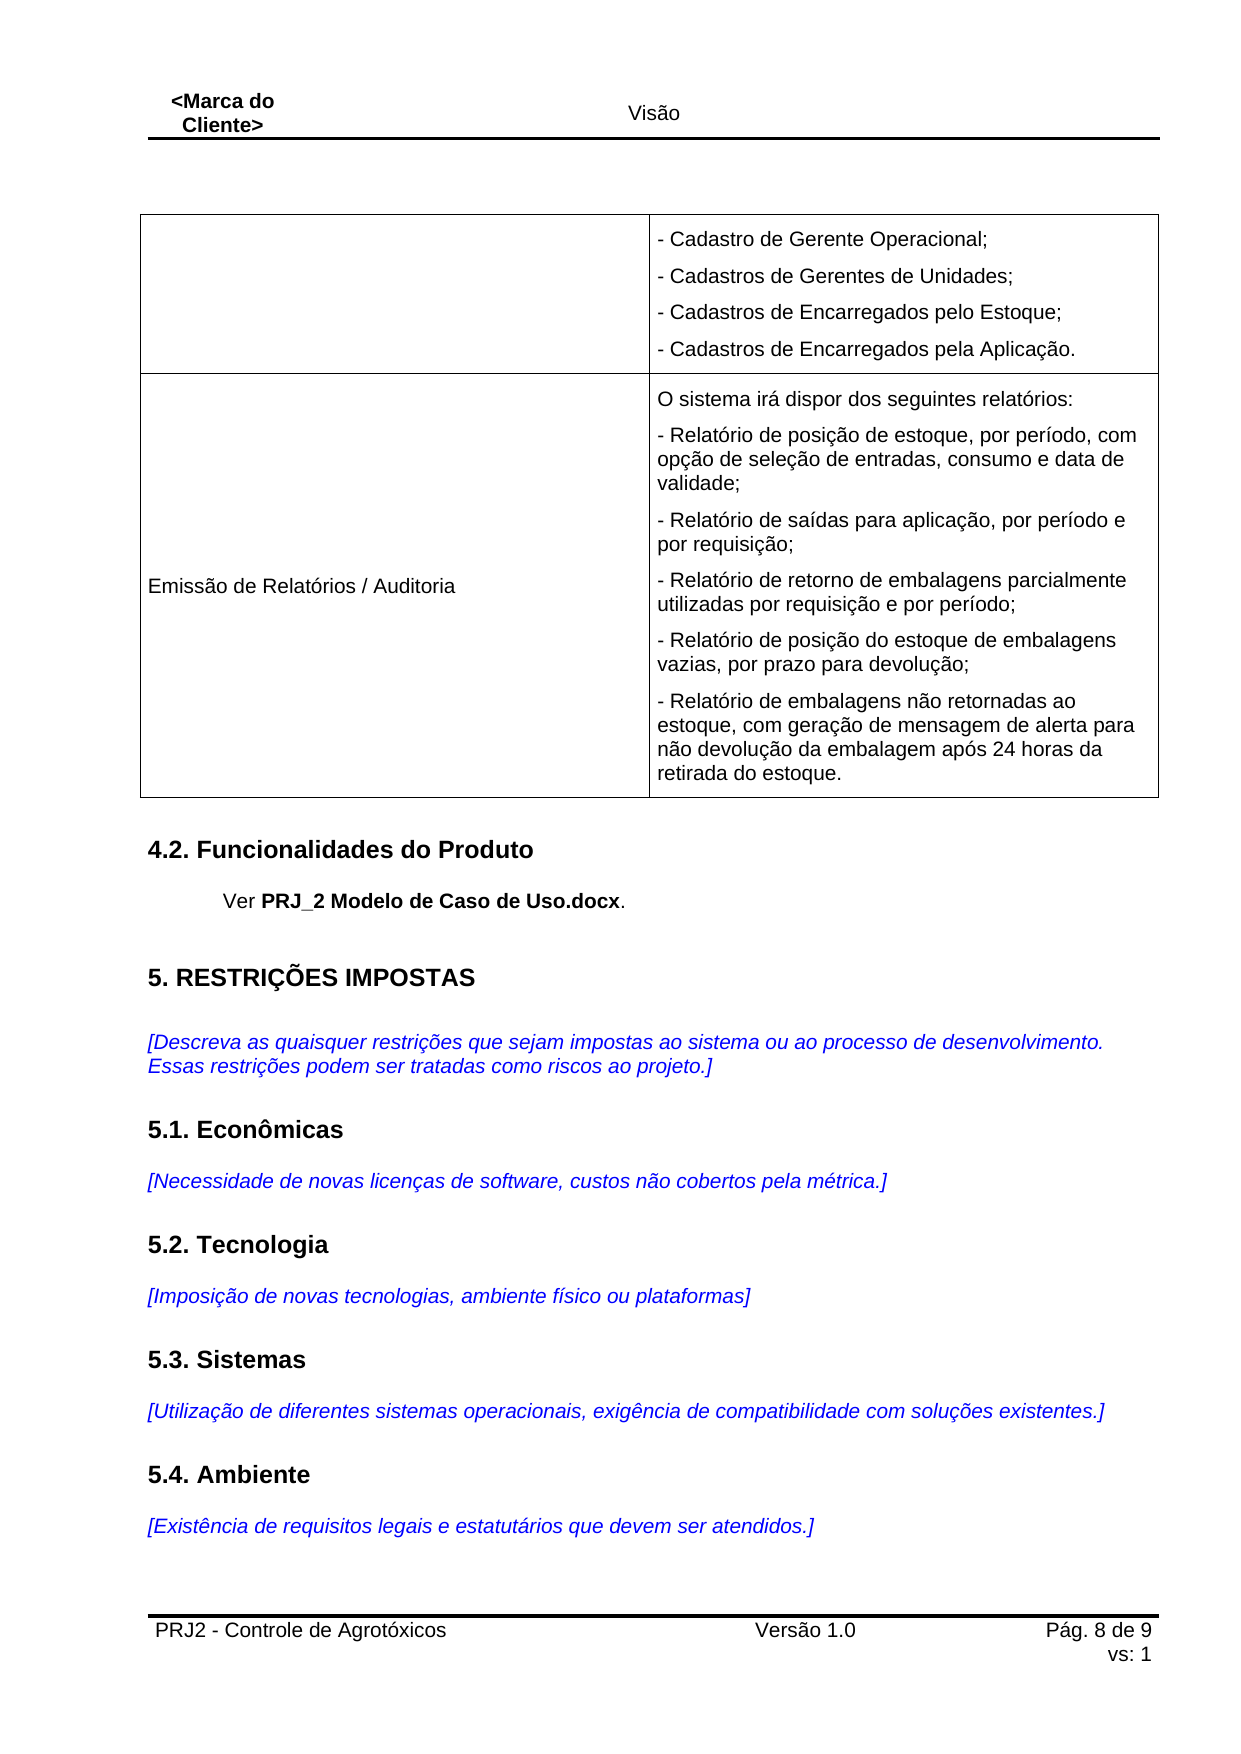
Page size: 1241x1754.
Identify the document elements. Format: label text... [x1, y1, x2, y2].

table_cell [650, 215, 1158, 373]
text [Utilização de diferentes sistemas operacionais, exigência de compatibilidade com soluções existentes.] [148, 1399, 1152, 1423]
subtitle Restrições Impostas [148, 963, 1152, 992]
text [Imposição de novas tecnologias, ambiente físico ou plataformas] [148, 1284, 1152, 1308]
text [Descreva as quaisquer restrições que sejam impostas ao sistema ou ao processo de desenvolvimento. Essas restrições podem ser tratadas como riscos ao projeto.] [148, 1029, 1152, 1077]
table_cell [141, 215, 649, 373]
list Ver PRJ_2 Modelo de Caso de Uso.docx. [148, 889, 1152, 913]
text [Necessidade de novas licenças de software, custos não cobertos pela métrica.] [148, 1169, 1152, 1193]
table_cell Emissão de Relatórios / Auditoria [141, 374, 649, 797]
subtitle Econômicas [148, 1115, 1152, 1144]
table_cell O sistema irá dispor dos seguintes relatórios: - Relatório de posição de estoque, por período, com opção de seleção de entradas, consumo e data de validade; - Relatório de saídas para aplicação, por período e por requisição; - Relatório de retorno de embalagens parcialmente utilizadas por requisição e por período; - Relatório de posição do estoque de embalagens vazias, por prazo para devolução; - Relatório de embalagens não retornadas ao estoque, com geração de mensagem de alerta para não devolução da embalagem após 24 horas da retirada do estoque. [650, 374, 1158, 797]
subtitle Tecnologia [148, 1230, 1152, 1259]
subtitle Ambiente [148, 1461, 1152, 1489]
text [Existência de requisitos legais e estatutários que devem ser atendidos.] [148, 1514, 1152, 1538]
subtitle Sistemas [148, 1345, 1152, 1374]
subtitle Funcionalidades do Produto [148, 836, 1152, 864]
